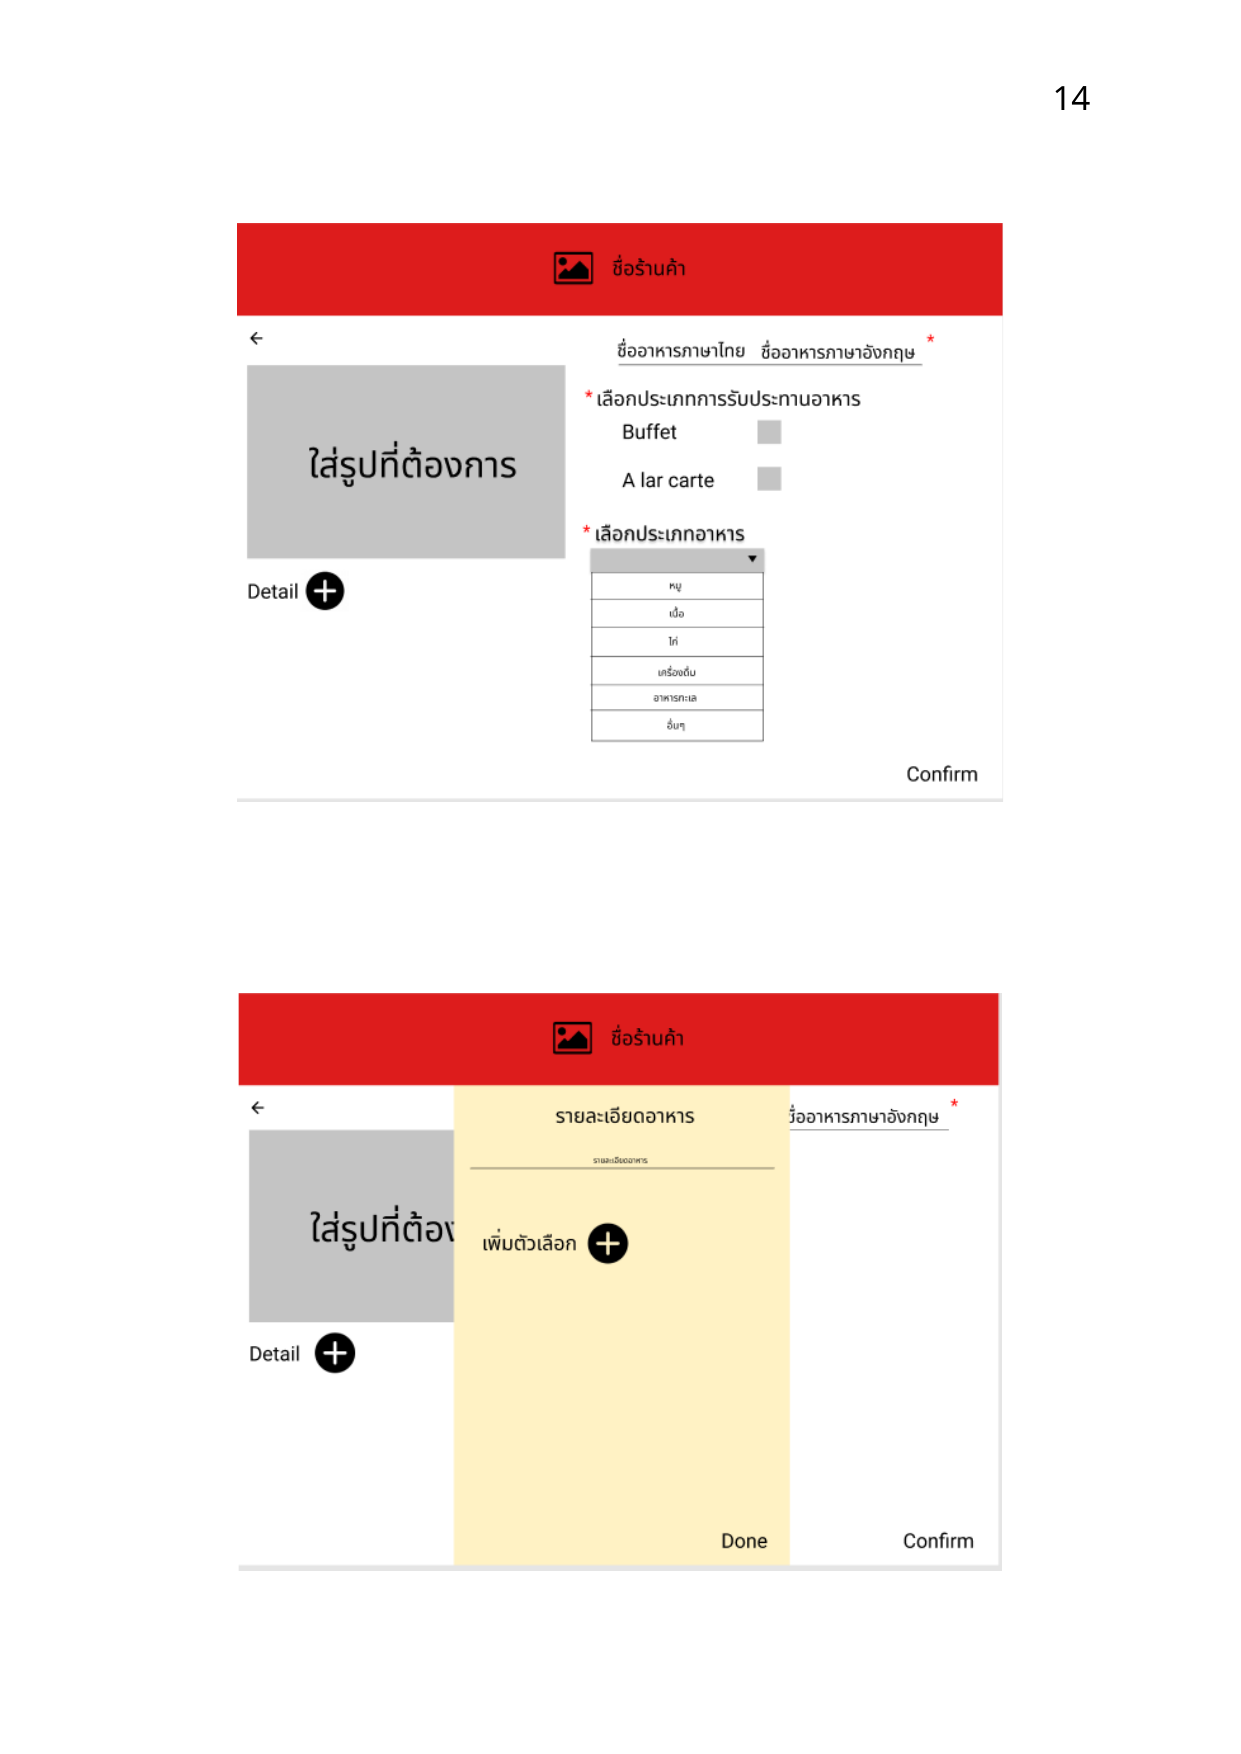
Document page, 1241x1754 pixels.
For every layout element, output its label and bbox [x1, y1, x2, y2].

picture [237, 223, 1004, 802]
picture [238, 993, 1002, 1571]
